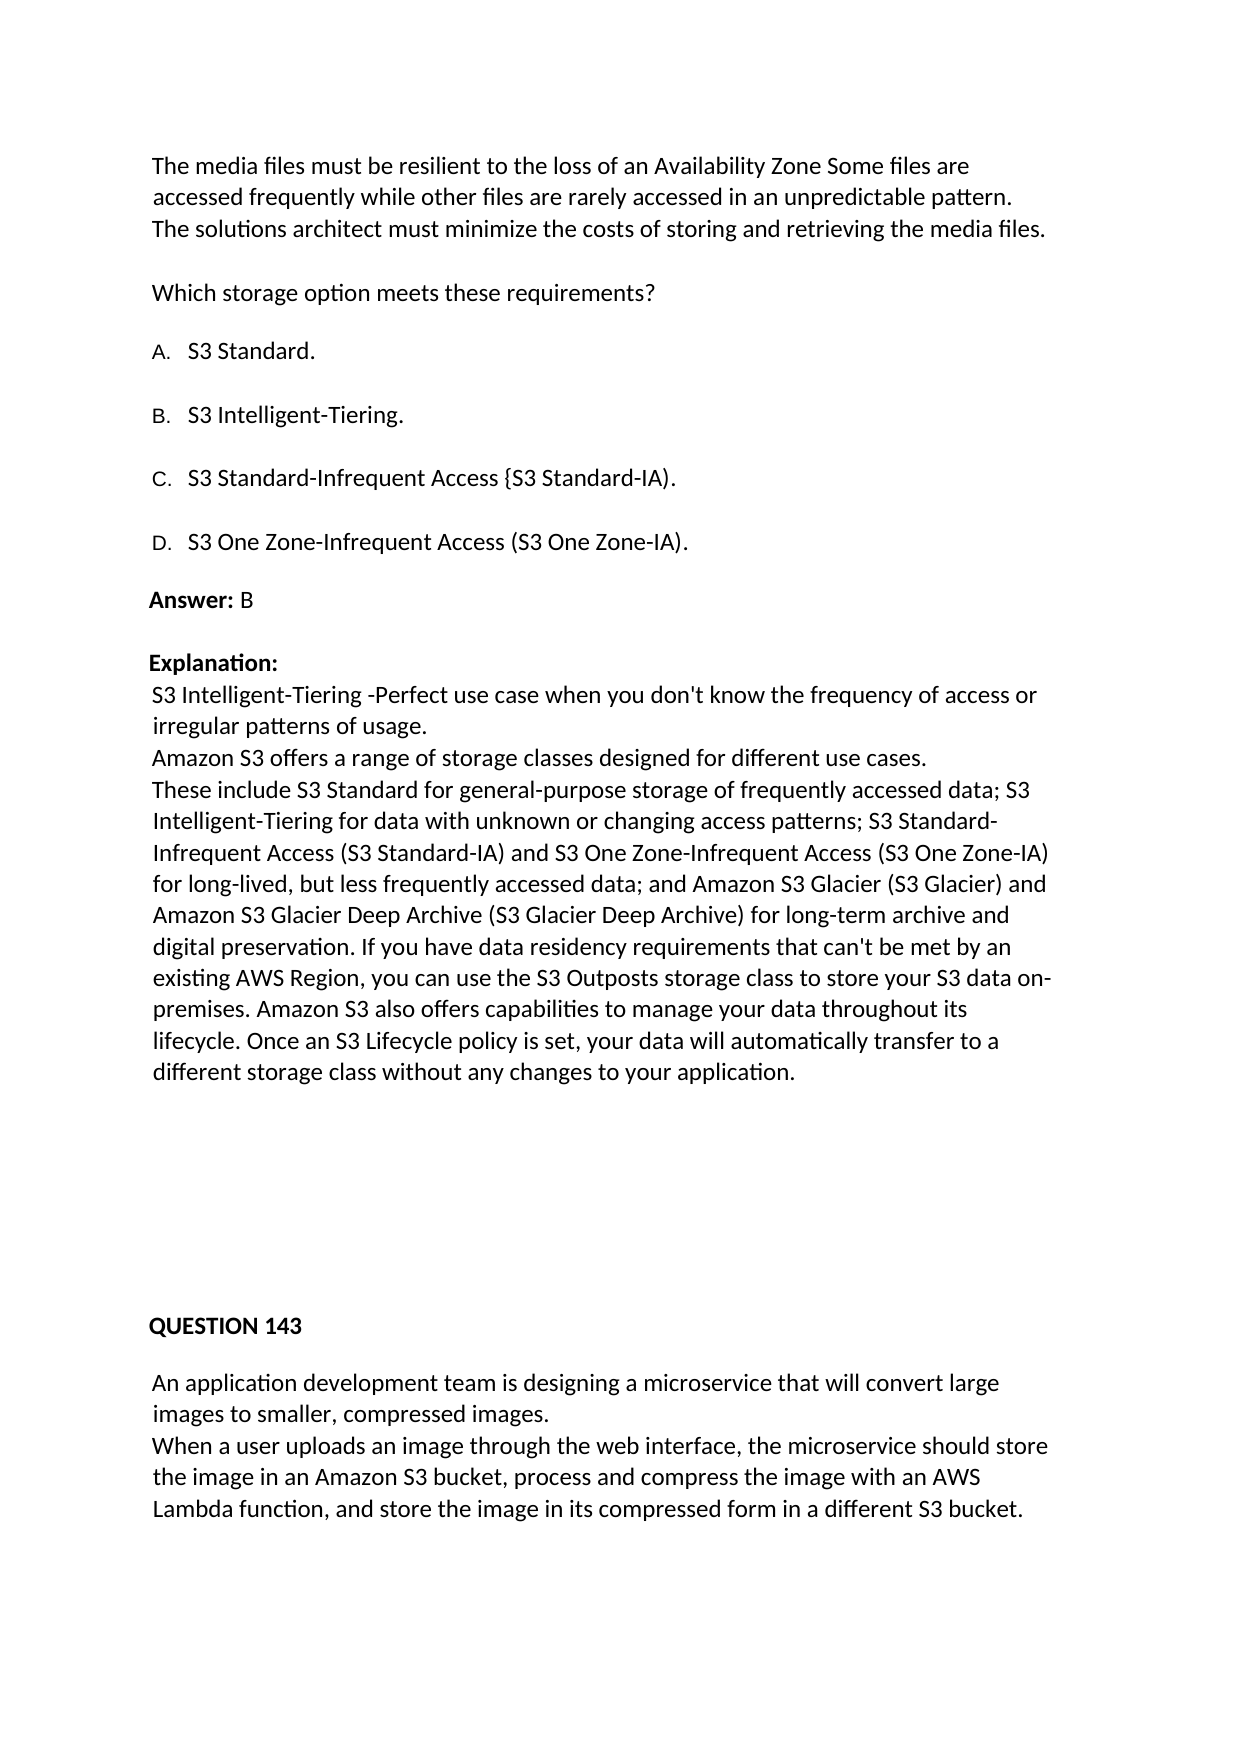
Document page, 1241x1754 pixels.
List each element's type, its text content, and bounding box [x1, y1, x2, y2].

text Explanation: [148, 647, 335, 678]
text These include S3 Standard for general-purpose storage of frequently accessed data; S3 Intelligent-Tiering for data with unknown or changing access patterns; S3 Standard-Infrequent Access (S3 Standard-IA) and S3 One Zone-Infrequent Access (S3 One Zone-IA) for long-lived, but less frequently accessed data; and Amazon S3 Glacier (S3 Glacier) and Amazon S3 Glacier Deep Archive (S3 Glacier Deep Archive) for long-term archive and digital preservation. If you have data residency requirements that can't be met by an existing AWS Region, you can use the S3 Outposts storage class to store your S3 data on-premises. Amazon S3 also offers capabilities to manage your data throughout its lifecycle. Once an S3 Lifecycle policy is set, your data will automatically transfer to a different storage class without any changes to your application. [152, 774, 1061, 1087]
list S3 Standard. [152, 336, 1061, 366]
list S3 Standard-Infrequent Access {S3 Standard-IA). [152, 463, 1061, 493]
list S3 Intelligent-Tiering. [152, 399, 1061, 429]
text An application development team is designing a microservice that will convert large images to smaller, compressed images. [152, 1367, 1061, 1429]
text The solutions architect must minimize the costs of storing and retrieving the media files. [152, 213, 1061, 244]
text Amazon S3 offers a range of storage classes designed for different use cases. [152, 742, 1061, 773]
text Which storage option meets these requirements? [152, 277, 1061, 307]
text Answer: B [148, 584, 335, 614]
list S3 One Zone-Infrequent Access (S3 One Zone-IA). [152, 526, 1061, 557]
text QUESTION 143 [148, 1310, 335, 1341]
text S3 Intelligent-Tiering -Perfect use case when you don't know the frequency of access or irregular patterns of usage. [152, 679, 1061, 741]
text The media files must be resilient to the loss of an Availability Zone Some files are accessed frequently while other files are rarely accessed in an unpredictable pattern. [152, 150, 1061, 212]
text When a user uploads an image through the web interface, the microservice should store the image in an Amazon S3 bucket, process and compress the image with an AWS Lambda function, and store the image in its compressed form in a different S3 bucket. [152, 1430, 1061, 1523]
